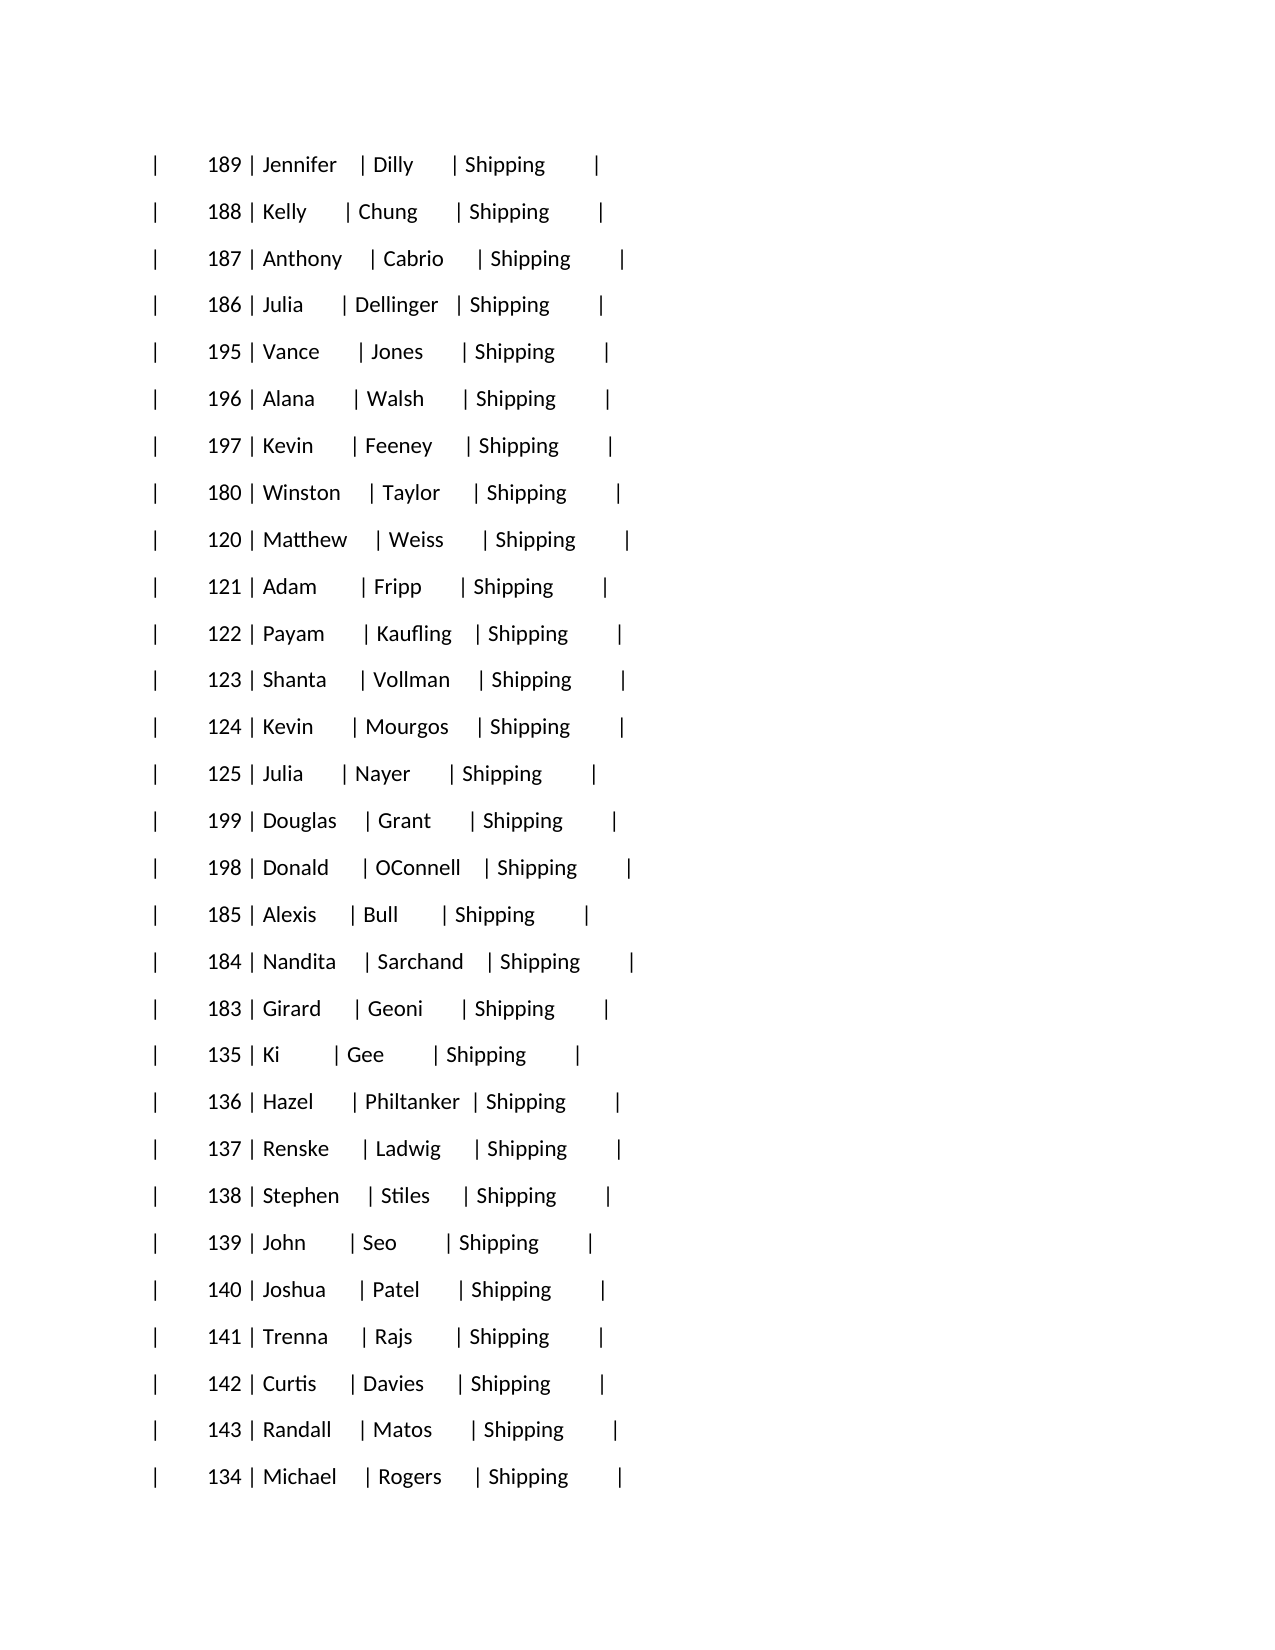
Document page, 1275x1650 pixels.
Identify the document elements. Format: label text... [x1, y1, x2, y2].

text | 185 | Alexis | Bull | Shipping | [150, 900, 1125, 928]
text | 123 | Shanta | Vollman | Shipping | [150, 666, 1125, 694]
text | 135 | Ki | Gee | Shipping | [150, 1041, 1125, 1069]
text | 138 | Stephen | Stiles | Shipping | [150, 1181, 1125, 1209]
text | 197 | Kevin | Feeney | Shipping | [150, 431, 1125, 459]
text | 136 | Hazel | Philtanker | Shipping | [150, 1087, 1125, 1116]
text | 141 | Trenna | Rajs | Shipping | [150, 1322, 1125, 1350]
text | 180 | Winston | Taylor | Shipping | [150, 478, 1125, 506]
text | 137 | Renske | Ladwig | Shipping | [150, 1134, 1125, 1162]
text | 186 | Julia | Dellinger | Shipping | [150, 291, 1125, 319]
text | 120 | Matthew | Weiss | Shipping | [150, 525, 1125, 553]
text | 187 | Anthony | Cabrio | Shipping | [150, 244, 1125, 272]
text | 188 | Kelly | Chung | Shipping | [150, 197, 1125, 225]
text | 184 | Nandita | Sarchand | Shipping | [150, 947, 1125, 975]
text | 142 | Curtis | Davies | Shipping | [150, 1369, 1125, 1397]
text | 125 | Julia | Nayer | Shipping | [150, 759, 1125, 787]
text | 124 | Kevin | Mourgos | Shipping | [150, 712, 1125, 741]
text | 140 | Joshua | Patel | Shipping | [150, 1275, 1125, 1303]
text | 143 | Randall | Matos | Shipping | [150, 1416, 1125, 1444]
text | 195 | Vance | Jones | Shipping | [150, 337, 1125, 366]
text | 121 | Adam | Fripp | Shipping | [150, 572, 1125, 600]
text | 134 | Michael | Rogers | Shipping | [150, 1462, 1125, 1491]
text | 198 | Donald | OConnell | Shipping | [150, 853, 1125, 881]
text | 196 | Alana | Walsh | Shipping | [150, 384, 1125, 412]
text | 122 | Payam | Kaufling | Shipping | [150, 619, 1125, 647]
text | 189 | Jennifer | Dilly | Shipping | [150, 150, 1125, 178]
text | 199 | Douglas | Grant | Shipping | [150, 806, 1125, 834]
text | 183 | Girard | Geoni | Shipping | [150, 994, 1125, 1022]
text | 139 | John | Seo | Shipping | [150, 1228, 1125, 1256]
